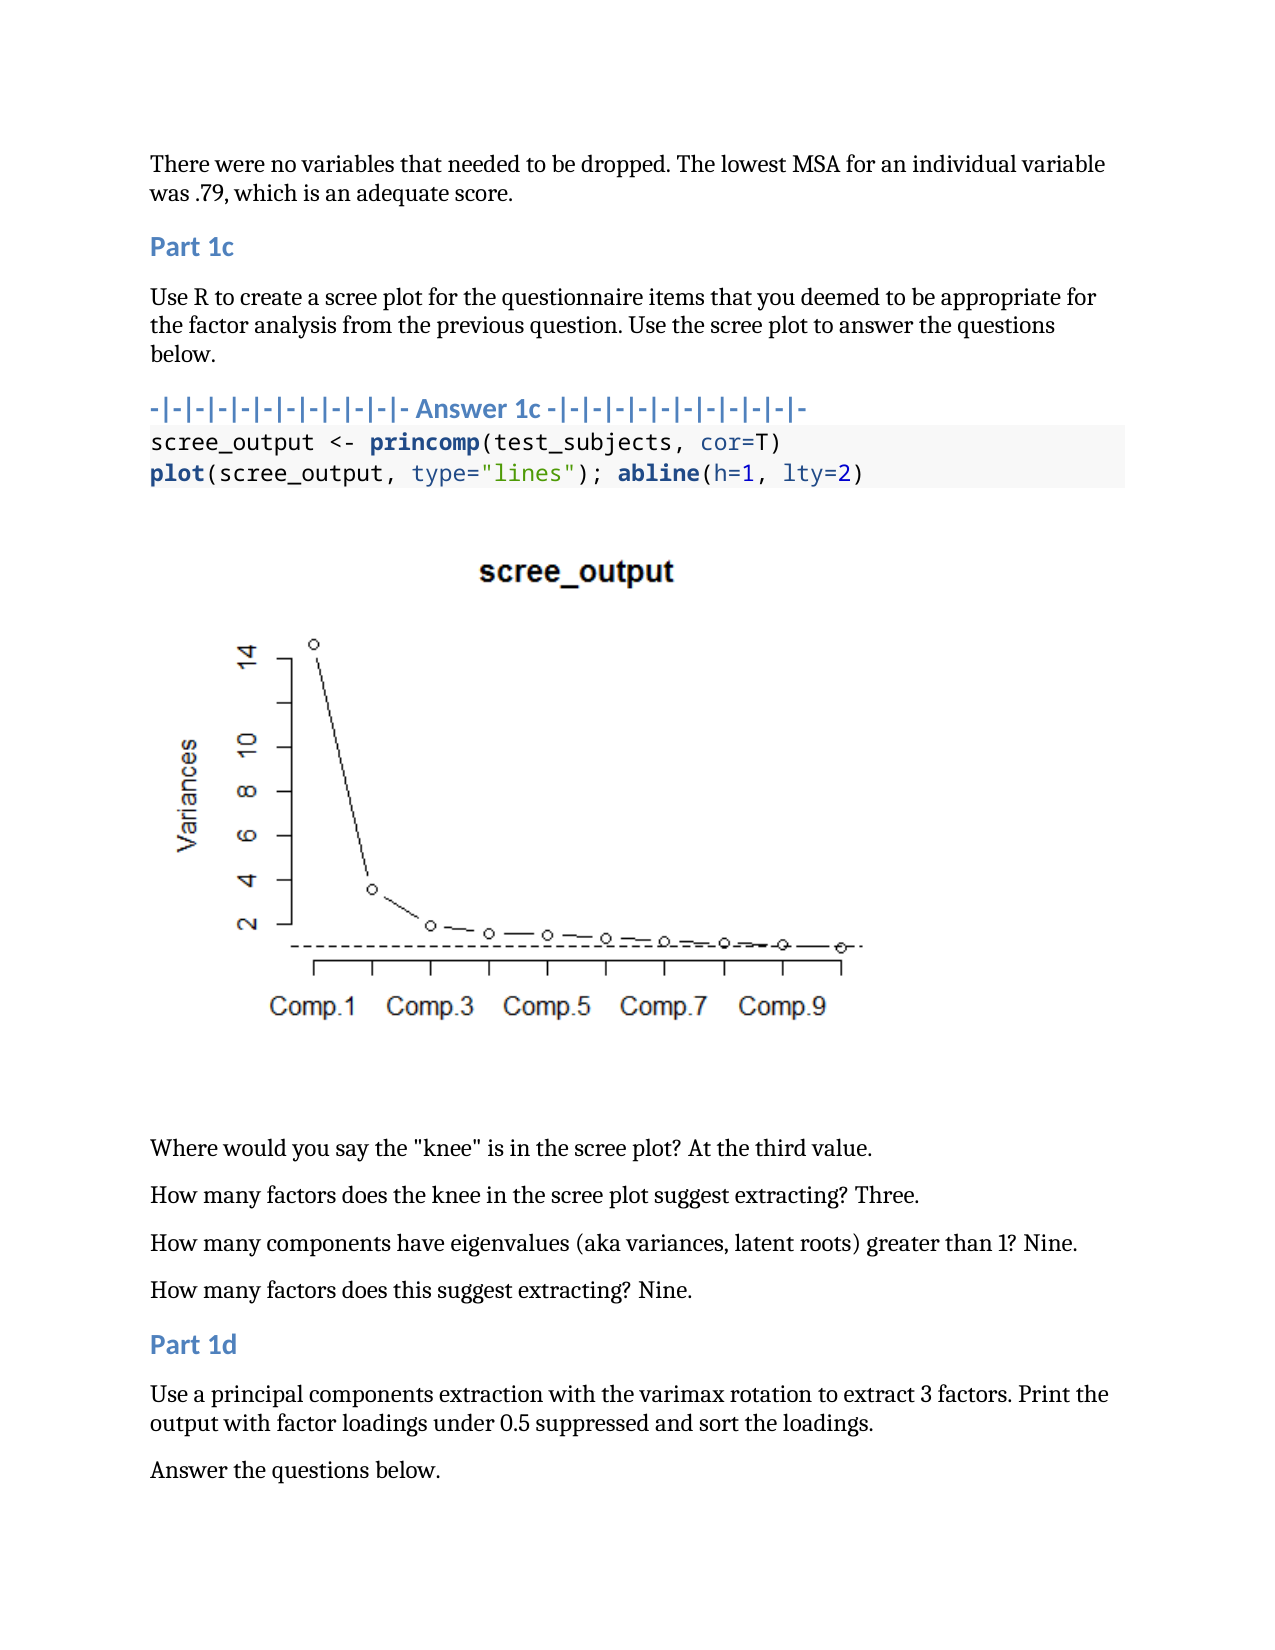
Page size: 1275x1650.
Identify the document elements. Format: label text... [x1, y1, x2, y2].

text How many components have eigenvalues (aka variances, latent roots) greater than 1? Nine. [150, 1229, 1125, 1257]
text Where would you say the "knee" is in the scree plot? At the third value. [150, 1134, 1125, 1162]
text scree_output <- princomp(test_subjects, cor=T) plot(scree_output, type="lines"); abline(h=1, lty=2) [782, 425, 1125, 488]
text How many factors does the knee in the scree plot suggest extracting? Three. [150, 1181, 1125, 1210]
text Answer the questions below. [150, 1456, 1125, 1485]
subtitle -|-|-|-|-|-|-|-|-|-|-|- Answer 1c -|-|-|-|-|-|-|-|-|-|-|- [150, 390, 1125, 425]
picture [168, 508, 925, 1115]
subtitle Part 1d [150, 1326, 1125, 1361]
text Use a principal components extraction with the varimax rotation to extract 3 factors. Print the output with factor loadings under 0.5 suppressed and sort the loadings. [150, 1380, 1125, 1438]
subtitle Part 1c [150, 228, 1125, 264]
text Use R to create a scree plot for the questionnaire items that you deemed to be appropriate for the factor analysis from the previous question. Use the scree plot to answer the questions below. [150, 283, 1125, 369]
text How many factors does this suggest extracting? Nine. [150, 1276, 1125, 1305]
text There were no variables that needed to be dropped. The lowest MSA for an individual variable was .79, which is an adequate score. [150, 150, 1125, 207]
